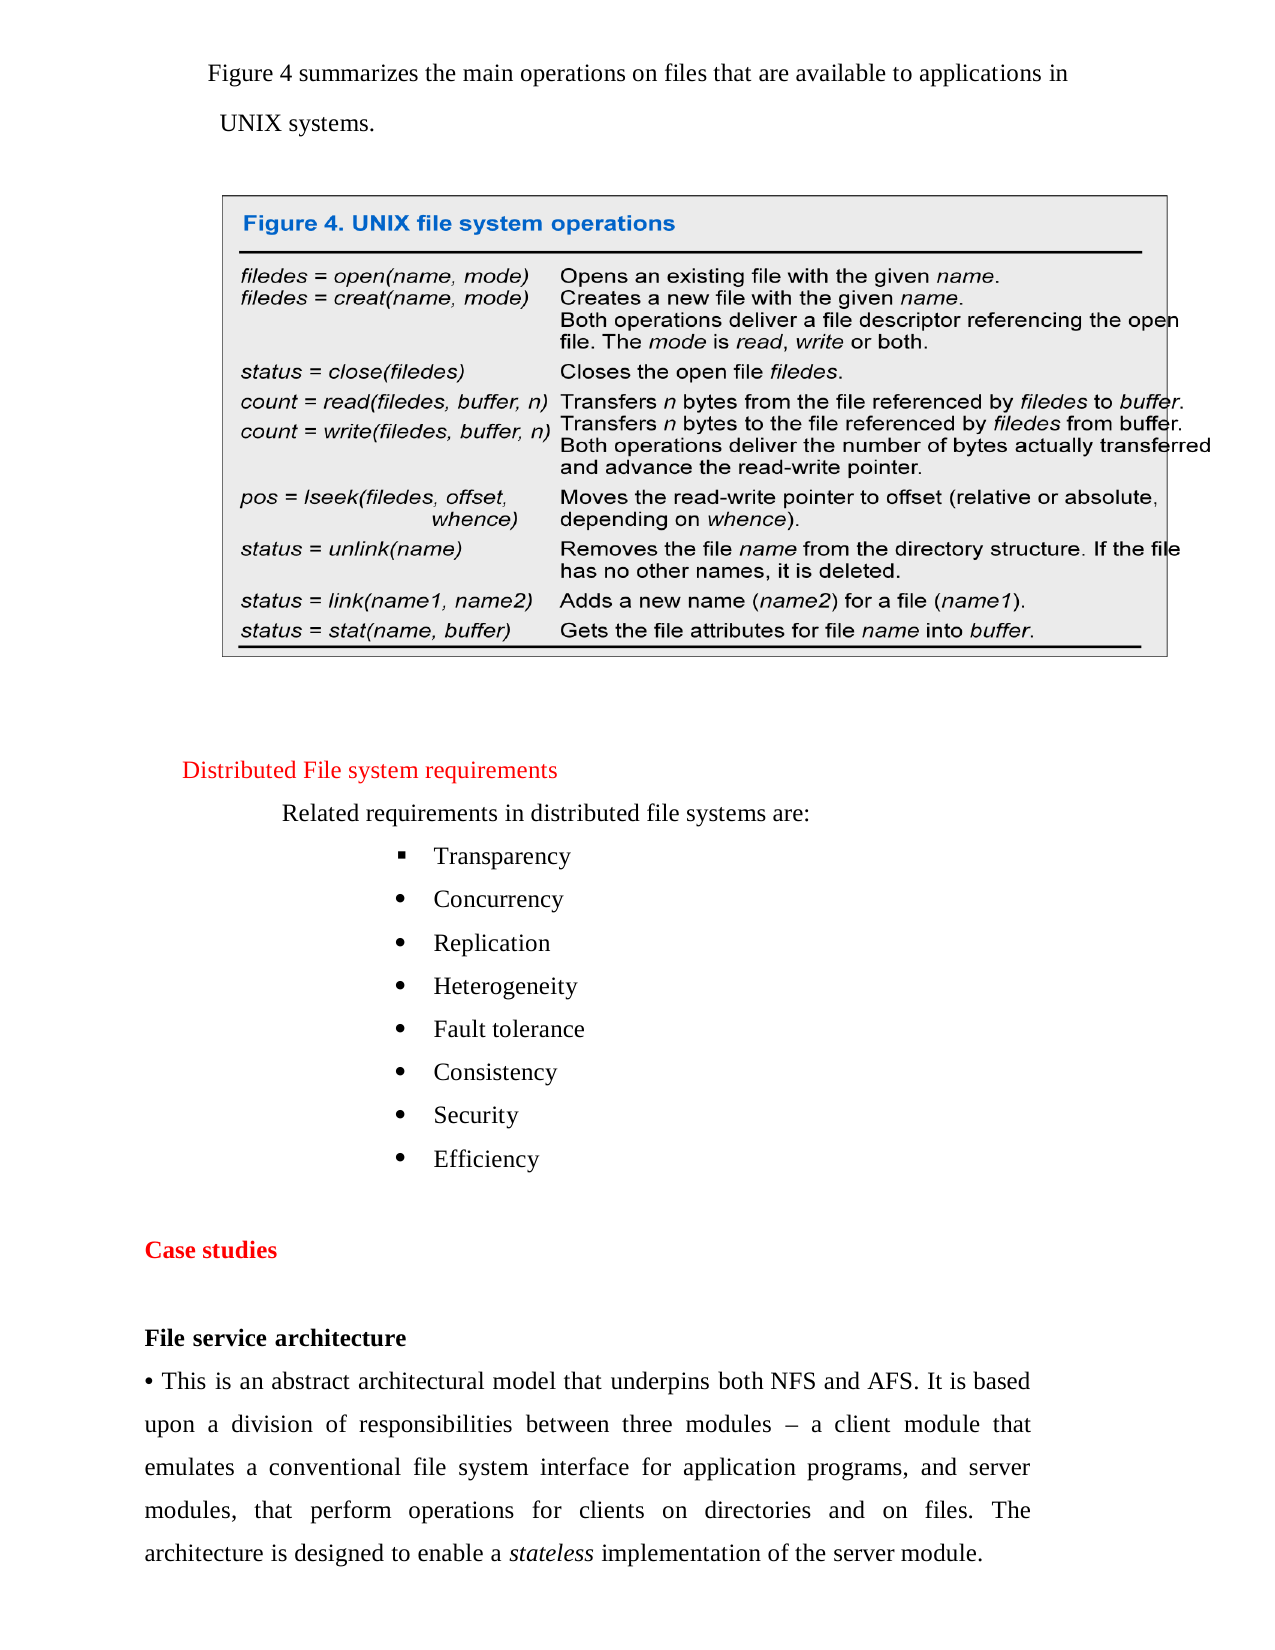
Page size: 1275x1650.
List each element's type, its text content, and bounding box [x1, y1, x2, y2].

list Concurrency [396, 884, 1254, 913]
text  Related requirements in distributed file systems are: [257, 798, 1254, 827]
list Security [396, 1100, 1254, 1129]
picture [222, 195, 1225, 657]
text File service architecture [144, 1323, 1031, 1352]
list Fault tolerance [396, 1014, 1254, 1043]
list Transparency [396, 841, 1254, 870]
text Case studies [144, 1235, 861, 1263]
text UNIX systems. [219, 108, 1254, 137]
text Distributed File system requirements [182, 755, 1254, 784]
list Heterogeneity [396, 971, 1254, 999]
text • This is an abstract architectural model that underpins both NFS and AFS. It is based upon a division of responsibilities between three modules – a client module that emulates a conventional file system interface for application programs, and server modules, that perform operations for clients on directories and on files. The architecture is designed to enable a stateless implementation of the server module. [144, 1366, 1031, 1567]
list Replication [396, 928, 1254, 956]
list Consistency [396, 1057, 1254, 1086]
text  Figure 4 summarizes the main operations on files that are available to applications in [182, 58, 1254, 87]
list Efficiency [396, 1143, 1254, 1173]
